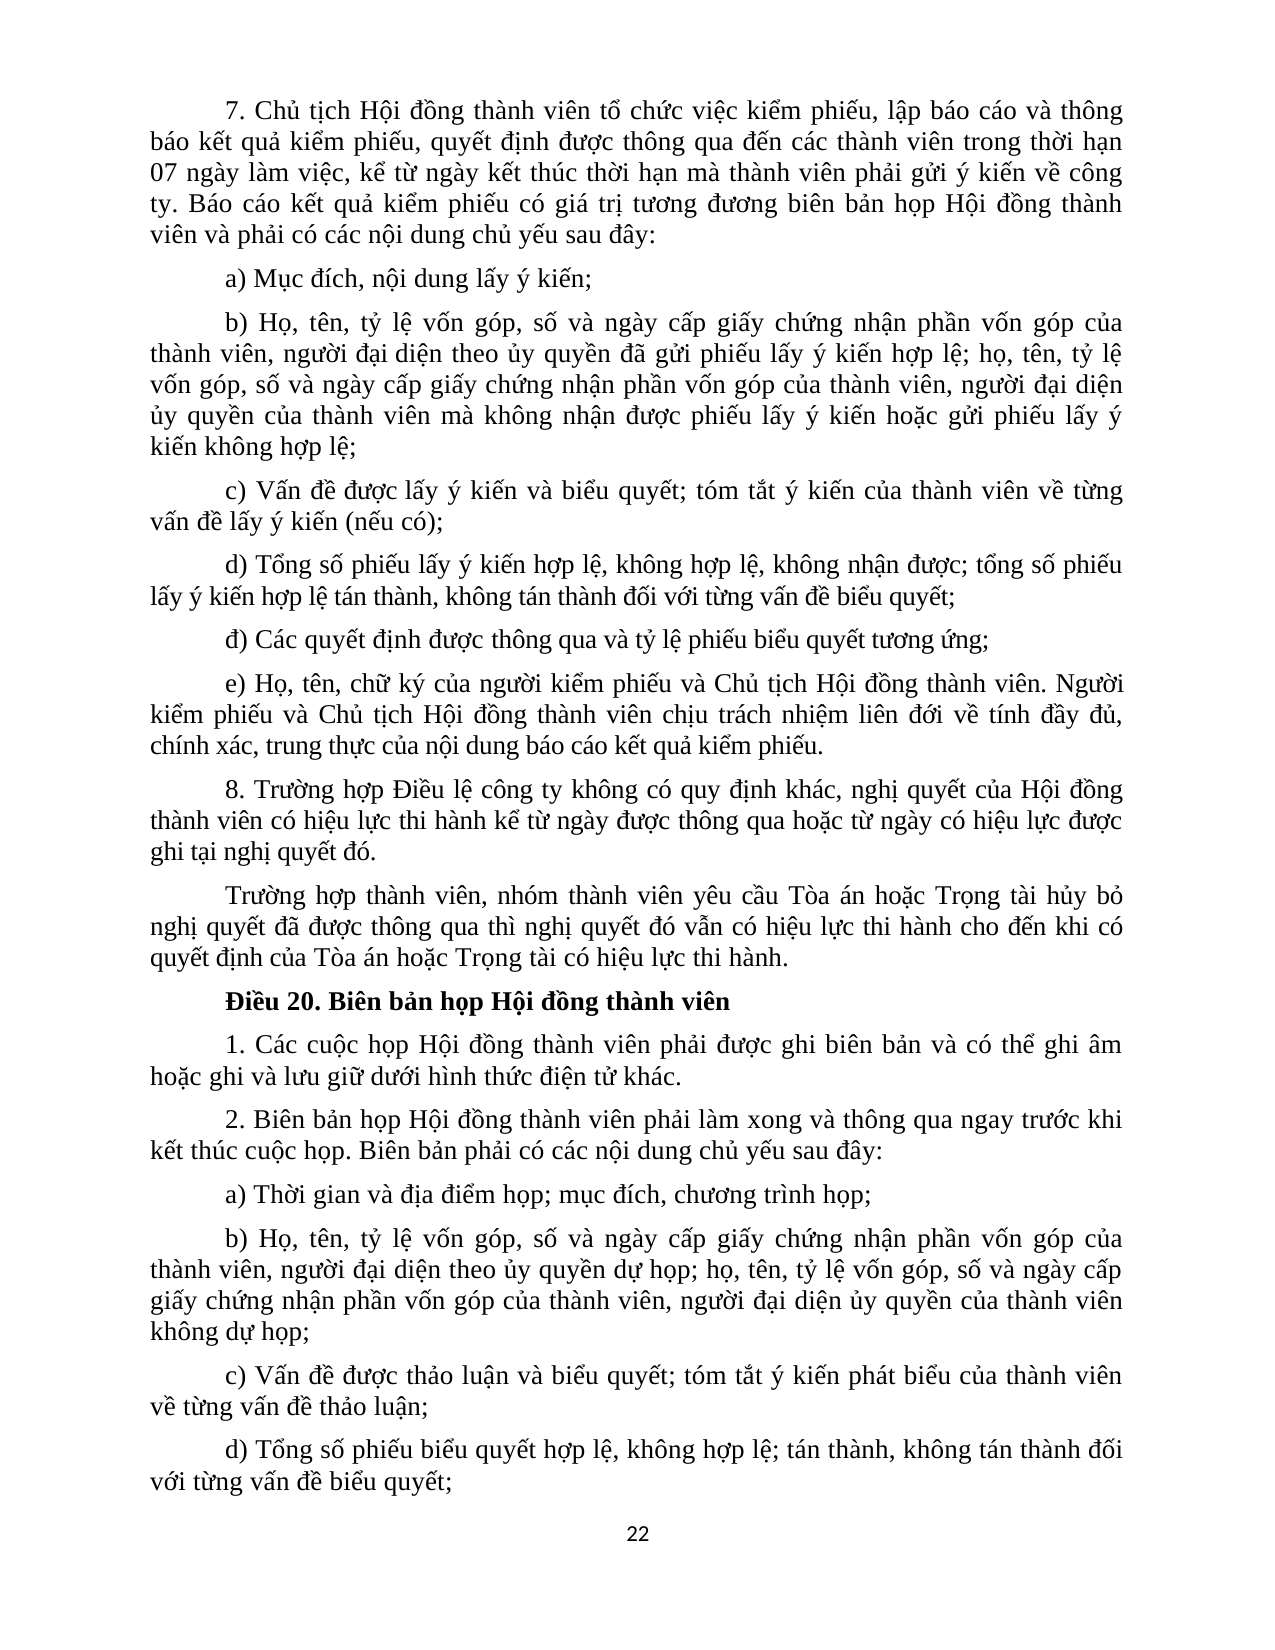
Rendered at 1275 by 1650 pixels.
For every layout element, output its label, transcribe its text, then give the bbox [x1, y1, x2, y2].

text c) Vấn đề được thảo luận và biểu quyết; tóm tắt ý kiến phát biểu của thành viên về từng vấn đề thảo luận; [150, 1359, 1125, 1421]
text c) Vấn đề được lấy ý kiến và biểu quyết; tóm tắt ý kiến của thành viên về từng vấn đề lấy ý kiến (nếu có); [150, 474, 1125, 536]
text b) Họ, tên, tỷ lệ vốn góp, số và ngày cấp giấy chứng nhận phần vốn góp của thành viên, người đại diện theo ủy quyền đã gửi phiếu lấy ý kiến hợp lệ; họ, tên, tỷ lệ vốn góp, số và ngày cấp giấy chứng nhận phần vốn góp của thành viên, người đại diện ủy quyền của thành viên mà không nhận được phiếu lấy ý kiến hoặc gửi phiếu lấy ý kiến không hợp lệ; [150, 306, 1125, 461]
text 1. Các cuộc họp Hội đồng thành viên phải được ghi biên bản và có thể ghi âm hoặc ghi và lưu giữ dưới hình thức điện tử khác. [150, 1028, 1125, 1091]
text 8. Trường hợp Điều lệ công ty không có quy định khác, nghị quyết của Hội đồng thành viên có hiệu lực thi hành kể từ ngày được thông qua hoặc từ ngày có hiệu lực được ghi tại nghị quyết đó. [150, 773, 1125, 866]
text Trường hợp thành viên, nhóm thành viên yêu cầu Tòa án hoặc Trọng tài hủy bỏ nghị quyết đã được thông qua thì nghị quyết đó vẫn có hiệu lực thi hành cho đến khi có quyết định của Tòa án hoặc Trọng tài có hiệu lực thi hành. [150, 879, 1125, 972]
text 2. Biên bản họp Hội đồng thành viên phải làm xong và thông qua ngay trước khi kết thúc cuộc họp. Biên bản phải có các nội dung chủ yếu sau đây: [150, 1103, 1125, 1166]
text 7. Chủ tịch Hội đồng thành viên tổ chức việc kiểm phiếu, lập báo cáo và thông báo kết quả kiểm phiếu, quyết định được thông qua đến các thành viên trong thời hạn 07 ngày làm việc, kể từ ngày kết thúc thời hạn mà thành viên phải gửi ý kiến về công ty. Báo cáo kết quả kiểm phiếu có giá trị tương đương biên bản họp Hội đồng thành viên và phải có các nội dung chủ yếu sau đây: [150, 94, 1125, 249]
text d) Tổng số phiếu biểu quyết hợp lệ, không hợp lệ; tán thành, không tán thành đối với từng vấn đề biểu quyết; [150, 1434, 1125, 1496]
text d) Tổng số phiếu lấy ý kiến hợp lệ, không hợp lệ, không nhận được; tổng số phiếu lấy ý kiến hợp lệ tán thành, không tán thành đối với từng vấn đề biểu quyết; [150, 549, 1125, 611]
text a) Mục đích, nội dung lấy ý kiến; [150, 262, 1125, 293]
text đ) Các quyết định được thông qua và tỷ lệ phiếu biểu quyết tương ứng; [150, 623, 1125, 654]
text a) Thời gian và địa điểm họp; mục đích, chương trình họp; [150, 1178, 1125, 1209]
text b) Họ, tên, tỷ lệ vốn góp, số và ngày cấp giấy chứng nhận phần vốn góp của thành viên, người đại diện theo ủy quyền dự họp; họ, tên, tỷ lệ vốn góp, số và ngày cấp giấy chứng nhận phần vốn góp của thành viên, người đại diện ủy quyền của thành viên không dự họp; [150, 1222, 1125, 1346]
text Điều 20. Biên bản họp Hội đồng thành viên [150, 985, 1125, 1016]
text e) Họ, tên, chữ ký của người kiểm phiếu và Chủ tịch Hội đồng thành viên. Người kiểm phiếu và Chủ tịch Hội đồng thành viên chịu trách nhiệm liên đới về tính đầy đủ, chính xác, trung thực của nội dung báo cáo kết quả kiểm phiếu. [150, 667, 1125, 761]
